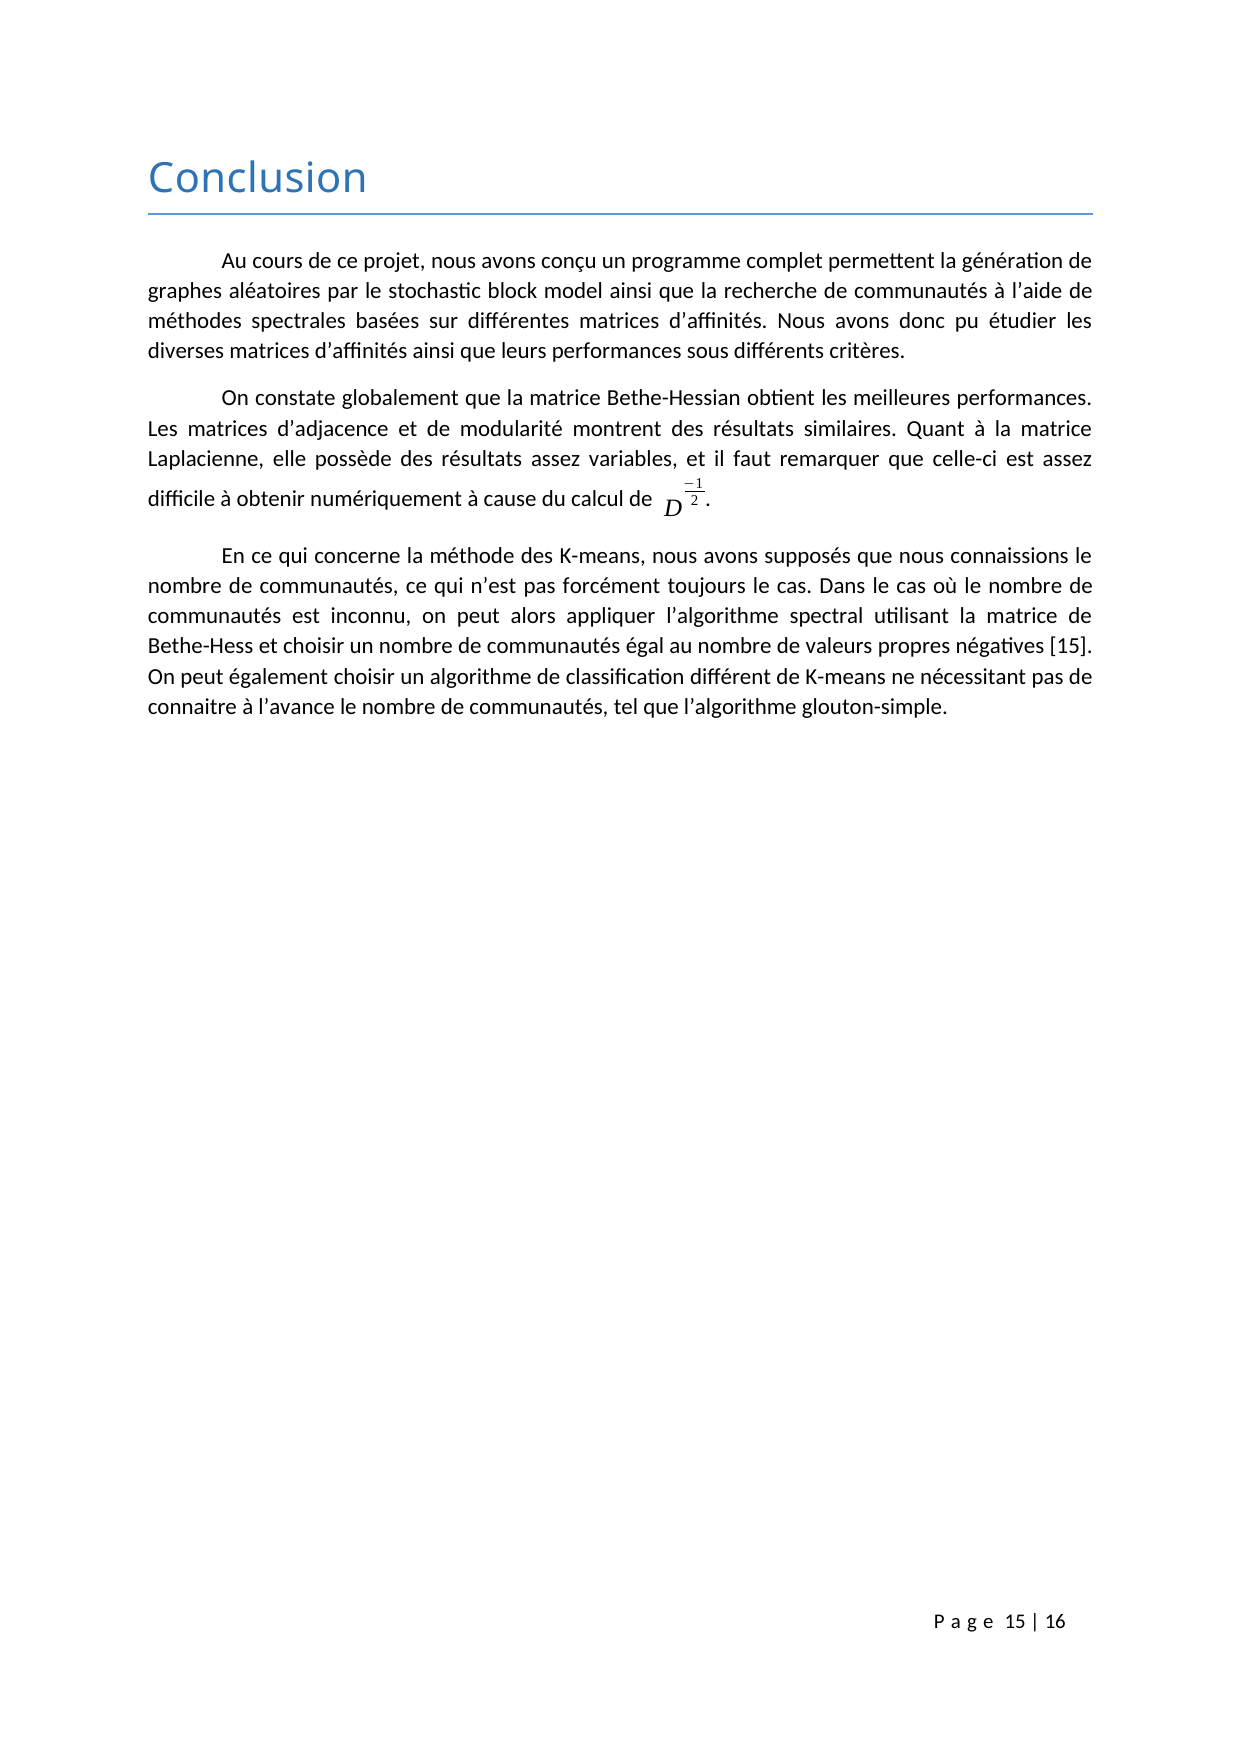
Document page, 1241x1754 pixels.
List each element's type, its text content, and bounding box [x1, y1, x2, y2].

text On constate globalement que la matrice Bethe-Hessian obtient les meilleures performances. Les matrices d’adjacence et de modularité montrent des résultats similaires. Quant à la matrice Laplacienne, elle possède des résultats assez variables, et il faut remarquer que celle-ci est assez difficile à obtenir numériquement à cause du calcul de . [148, 383, 1093, 522]
text En ce qui concerne la méthode des K-means, nous avons supposés que nous connaissions le nombre de communautés, ce qui n’est pas forcément toujours le cas. Dans le cas où le nombre de communautés est inconnu, on peut alors appliquer l’algorithme spectral utilisant la matrice de Bethe-Hess et choisir un nombre de communautés égal au nombre de valeurs propres négatives [15]. On peut également choisir un algorithme de classification différent de K-means ne nécessitant pas de connaitre à l’avance le nombre de communautés, tel que l’algorithme glouton-simple. [148, 541, 1093, 720]
title Conclusion [148, 148, 1093, 213]
text Au cours de ce projet, nous avons conçu un programme complet permettent la génération de graphes aléatoires par le stochastic block model ainsi que la recherche de communautés à l’aide de méthodes spectrales basées sur différentes matrices d’affinités. Nous avons donc pu étudier les diverses matrices d’affinités ainsi que leurs performances sous différents critères. [148, 246, 1093, 365]
